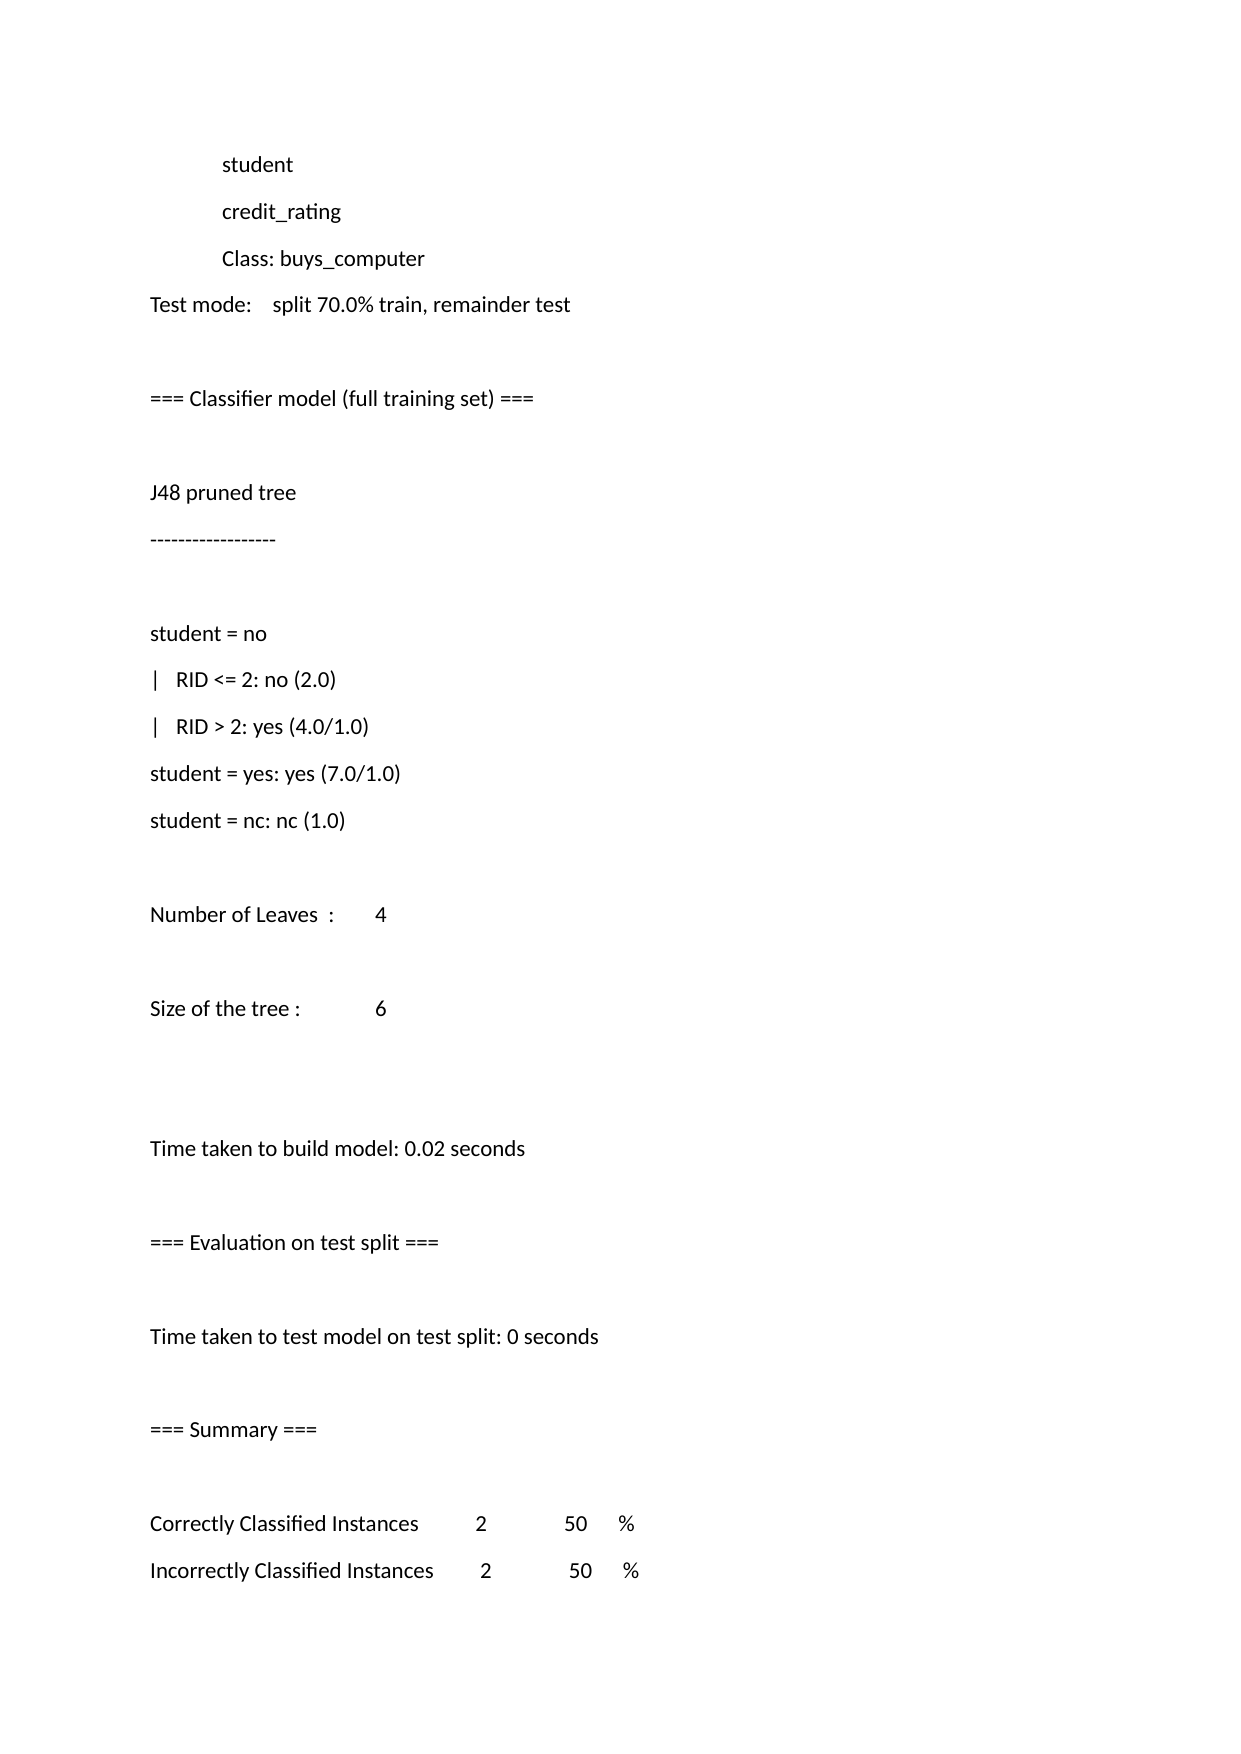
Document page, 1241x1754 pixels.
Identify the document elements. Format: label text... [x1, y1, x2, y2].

text Test mode: split 70.0% train, remainder test [150, 291, 1090, 319]
text | RID > 2: yes (4.0/1.0) [150, 712, 1090, 741]
text Time taken to test model on test split: 0 seconds [150, 1322, 1090, 1350]
text ------------------ [150, 525, 1090, 553]
text J48 pruned tree [150, 478, 1090, 506]
text student = yes: yes (7.0/1.0) [150, 759, 1090, 787]
text student [150, 150, 1090, 178]
text Time taken to build model: 0.02 seconds [150, 1134, 1090, 1162]
text === Summary === [150, 1416, 1090, 1444]
text student = nc: nc (1.0) [150, 806, 1090, 834]
text student = no [150, 619, 1090, 647]
text Class: buys_computer [150, 244, 1090, 272]
text Incorrectly Classified Instances 2 50 % [150, 1556, 1090, 1584]
text Number of Leaves : 4 [150, 900, 1090, 928]
text Size of the tree : 6 [150, 994, 1090, 1022]
text === Evaluation on test split === [150, 1228, 1090, 1256]
text credit_rating [150, 197, 1090, 225]
text === Classifier model (full training set) === [150, 384, 1090, 412]
text Correctly Classified Instances 2 50 % [150, 1509, 1090, 1537]
text | RID <= 2: no (2.0) [150, 666, 1090, 694]
